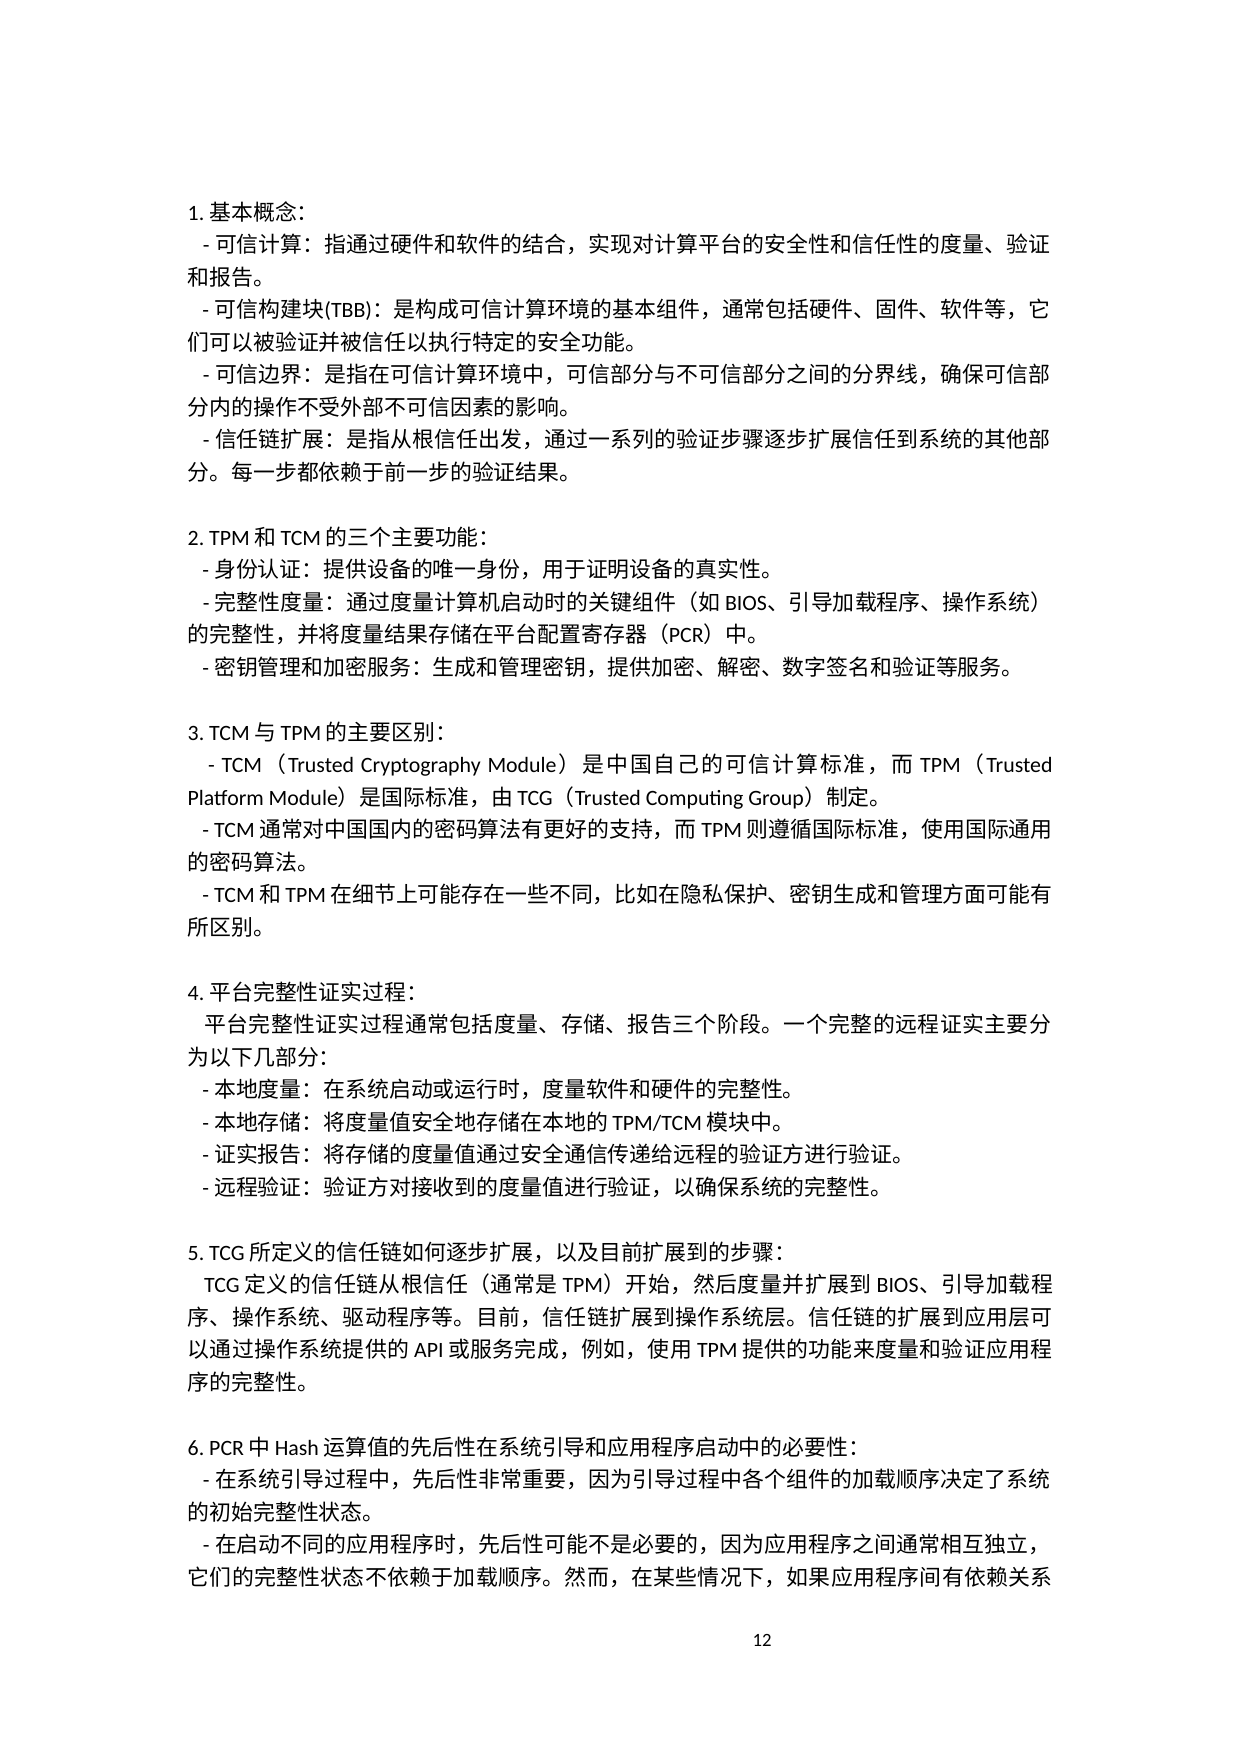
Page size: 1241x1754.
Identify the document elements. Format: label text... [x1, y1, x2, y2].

text - 可信计算：指通过硬件和软件的结合，实现对计算平台的安全性和信任性的度量、验证和报告。 [187, 227, 1053, 292]
text 6. PCR中Hash运算值的先后性在系统引导和应用程序启动中的必要性： [187, 1429, 1053, 1462]
text - 密钥管理和加密服务：生成和管理密钥，提供加密、解密、数字签名和验证等服务。 [187, 649, 1053, 682]
text - 完整性度量：通过度量计算机启动时的关键组件（如BIOS、引导加载程序、操作系统）的完整性，并将度量结果存储在平台配置寄存器（PCR）中。 [187, 584, 1053, 649]
text - 本地存储：将度量值安全地存储在本地的TPM/TCM模块中。 [187, 1104, 1053, 1137]
text 1. 基本概念： [187, 194, 1053, 227]
text - TCM和TPM在细节上可能存在一些不同，比如在隐私保护、密钥生成和管理方面可能有所区别。 [187, 877, 1053, 942]
text - TCM通常对中国国内的密码算法有更好的支持，而TPM则遵循国际标准，使用国际通用的密码算法。 [187, 812, 1053, 877]
text - 远程验证：验证方对接收到的度量值进行验证，以确保系统的完整性。 [187, 1169, 1053, 1202]
text - 可信构建块(TBB)：是构成可信计算环境的基本组件，通常包括硬件、固件、软件等，它们可以被验证并被信任以执行特定的安全功能。 [187, 292, 1053, 357]
text - 可信边界：是指在可信计算环境中，可信部分与不可信部分之间的分界线，确保可信部分内的操作不受外部不可信因素的影响。 [187, 357, 1053, 422]
text - 身份认证：提供设备的唯一身份，用于证明设备的真实性。 [187, 552, 1053, 584]
text 3. TCM与TPM的主要区别： [187, 714, 1053, 747]
text - TCM（Trusted Cryptography Module）是中国自己的可信计算标准，而TPM（Trusted Platform Module）是国际标准，由TCG（Trusted Computing Group）制定。 [187, 747, 1053, 812]
text 平台完整性证实过程通常包括度量、存储、报告三个阶段。一个完整的远程证实主要分为以下几部分： [187, 1007, 1053, 1072]
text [187, 1527, 1053, 1592]
text 4. 平台完整性证实过程： [187, 974, 1053, 1007]
text 5. TCG所定义的信任链如何逐步扩展，以及目前扩展到的步骤： [187, 1234, 1053, 1267]
text - 在系统引导过程中，先后性非常重要，因为引导过程中各个组件的加载顺序决定了系统的初始完整性状态。 [187, 1462, 1053, 1527]
text - 信任链扩展：是指从根信任出发，通过一系列的验证步骤逐步扩展信任到系统的其他部分。每一步都依赖于前一步的验证结果。 [187, 422, 1053, 487]
text - 证实报告：将存储的度量值通过安全通信传递给远程的验证方进行验证。 [187, 1137, 1053, 1169]
text 2. TPM和TCM的三个主要功能： [187, 519, 1053, 552]
text - 本地度量：在系统启动或运行时，度量软件和硬件的完整性。 [187, 1072, 1053, 1104]
text TCG定义的信任链从根信任（通常是TPM）开始，然后度量并扩展到BIOS、引导加载程序、操作系统、驱动程序等。目前，信任链扩展到操作系统层。信任链的扩展到应用层可以通过操作系统提供的API或服务完成，例如，使用TPM提供的功能来度量和验证应用程序的完整性。 [187, 1267, 1053, 1397]
